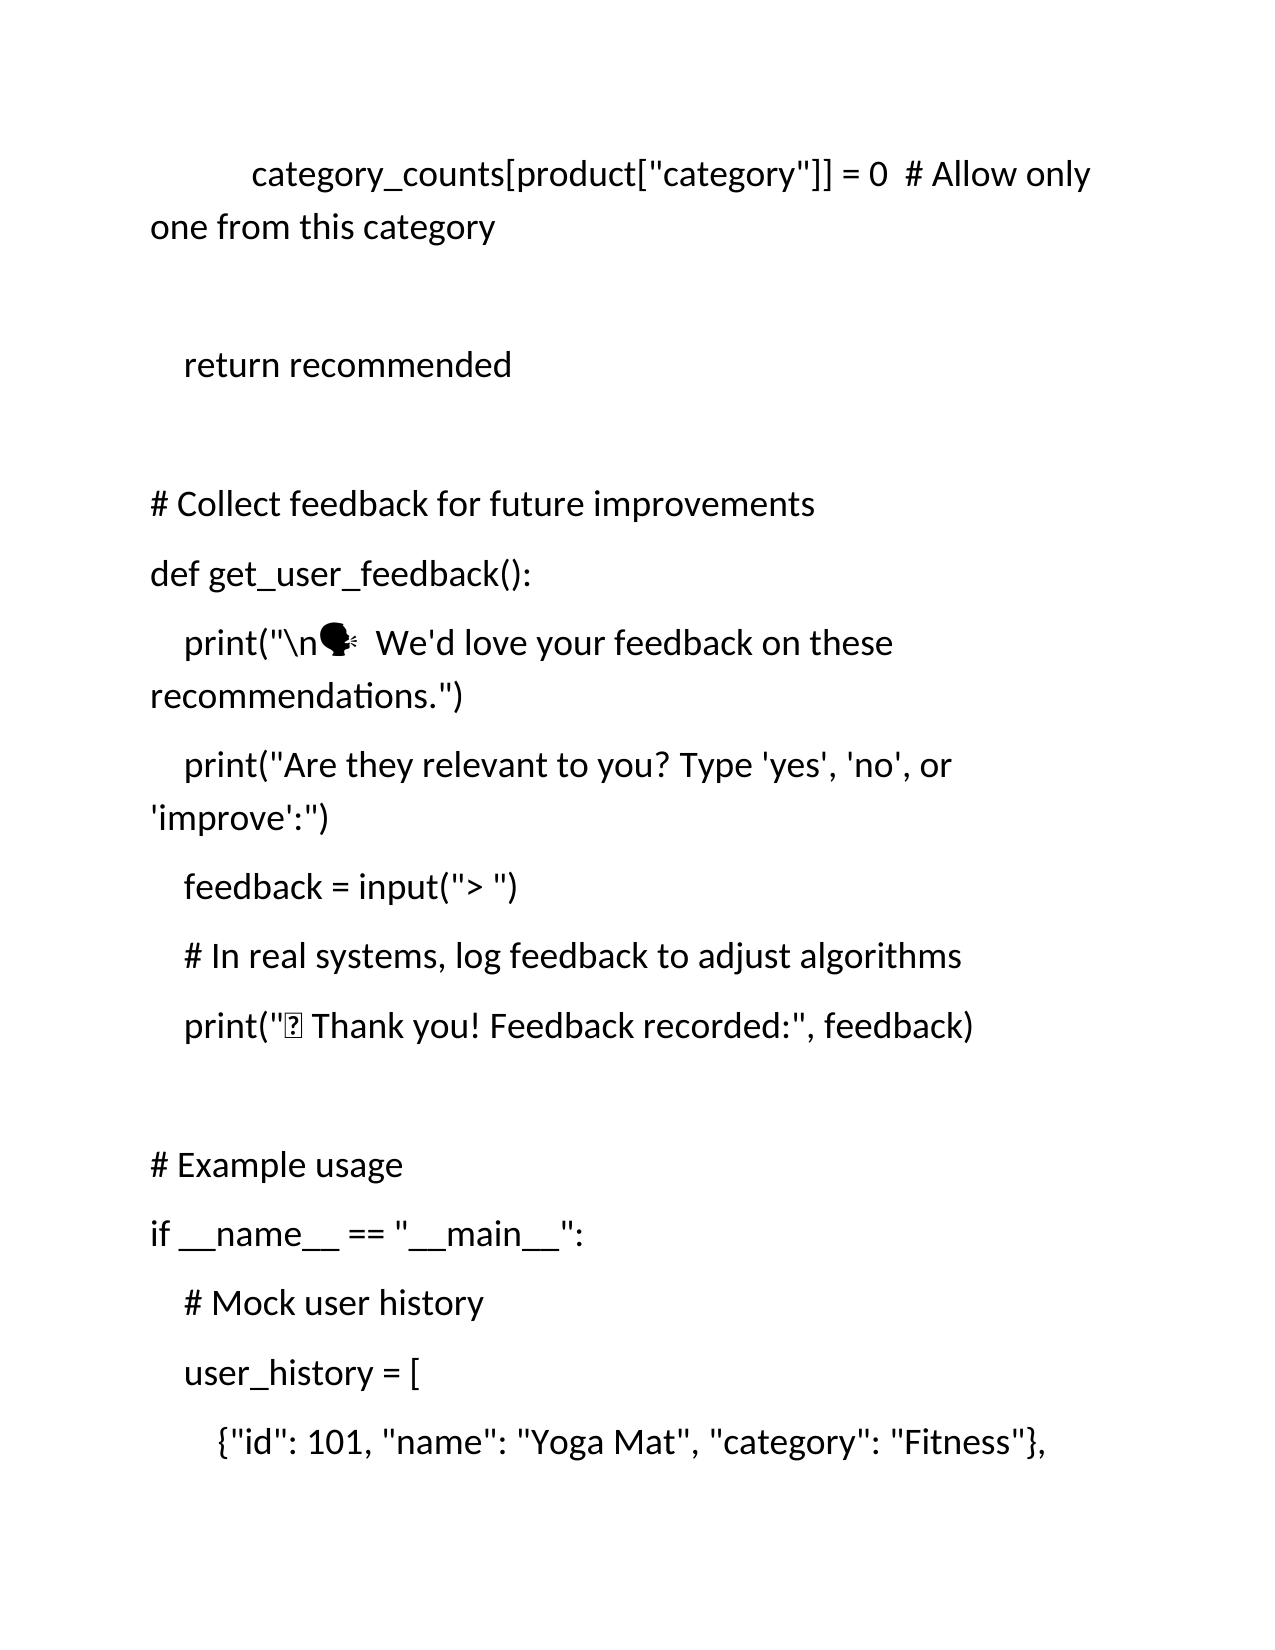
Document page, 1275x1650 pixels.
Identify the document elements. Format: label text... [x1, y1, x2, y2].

text {"id": 101, "name": "Yoga Mat", "category": "Fitness"}, [150, 1418, 1125, 1464]
text # In real systems, log feedback to adjust algorithms [150, 932, 1125, 978]
text return recommended [150, 341, 1125, 387]
text def get_user_feedback(): [150, 549, 1125, 595]
text category_counts[product["category"]] = 0 # Allow only one from this category [150, 150, 1125, 248]
text if __name__ == "__main__": [150, 1210, 1125, 1256]
text # Example usage [150, 1141, 1125, 1186]
text feedback = input("> ") [150, 863, 1125, 909]
text # Collect feedback for future improvements [150, 480, 1125, 526]
text user_history = [ [150, 1349, 1125, 1394]
text print("\n🗣️ We'd love your feedback on these recommendations.") [150, 619, 1125, 717]
text print("Are they relevant to you? Type 'yes', 'no', or 'improve':") [150, 741, 1125, 839]
text # Mock user history [150, 1279, 1125, 1325]
text print("✅ Thank you! Feedback recorded:", feedback) [150, 1002, 1125, 1048]
